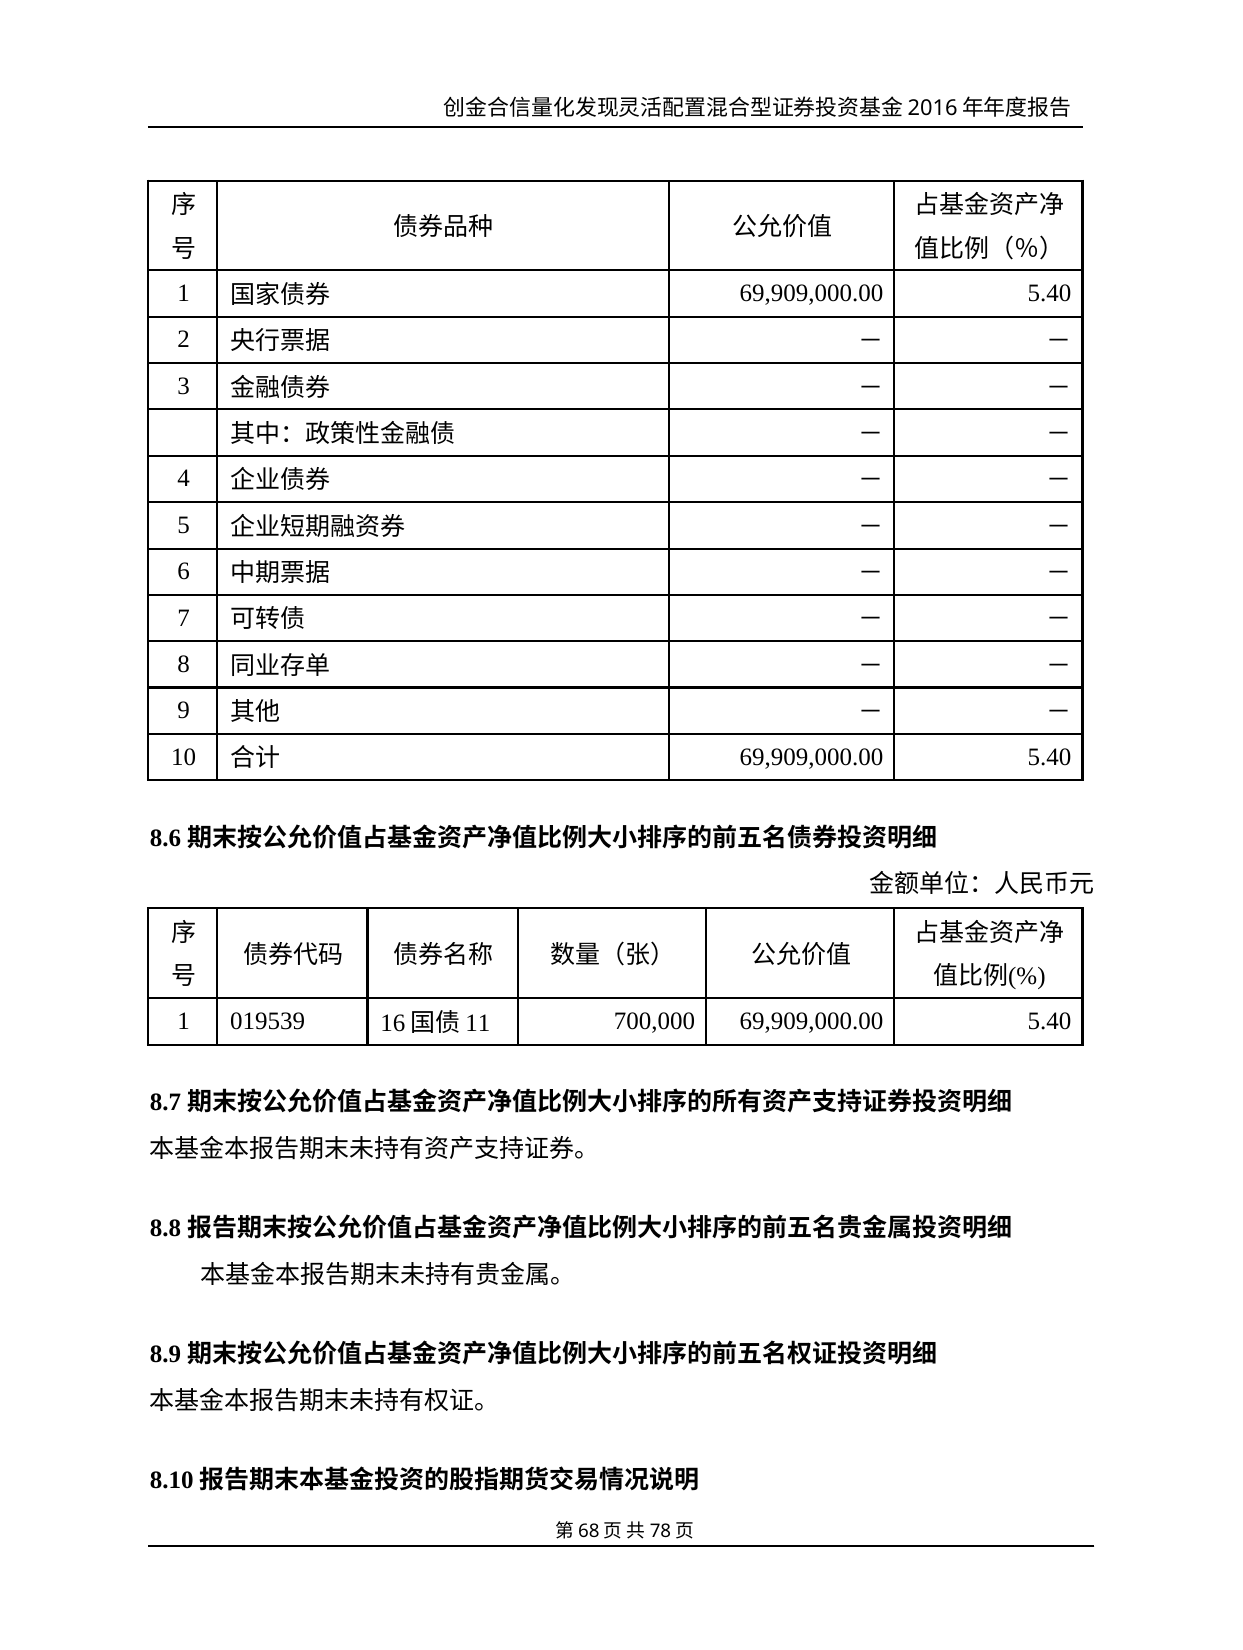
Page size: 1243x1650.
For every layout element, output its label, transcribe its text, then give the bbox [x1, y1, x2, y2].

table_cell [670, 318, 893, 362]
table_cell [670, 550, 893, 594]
text 8.7 期末按公允价值占基金资产净值比例大小排序的所有资产支持证券投资明细 [149, 1082, 1094, 1118]
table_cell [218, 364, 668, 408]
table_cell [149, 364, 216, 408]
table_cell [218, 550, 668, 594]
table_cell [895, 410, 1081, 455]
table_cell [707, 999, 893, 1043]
text 本基金本报告期末未持有资产支持证券。 [149, 1128, 1094, 1164]
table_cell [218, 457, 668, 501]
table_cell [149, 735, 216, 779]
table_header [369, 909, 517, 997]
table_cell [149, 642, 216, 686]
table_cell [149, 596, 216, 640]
text 8.9 期末按公允价值占基金资产净值比例大小排序的前五名权证投资明细 [149, 1334, 1094, 1370]
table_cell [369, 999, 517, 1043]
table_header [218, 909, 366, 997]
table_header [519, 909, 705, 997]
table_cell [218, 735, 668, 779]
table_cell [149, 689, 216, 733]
text 8.10 报告期末本基金投资的股指期货交易情况说明 [149, 1460, 1094, 1496]
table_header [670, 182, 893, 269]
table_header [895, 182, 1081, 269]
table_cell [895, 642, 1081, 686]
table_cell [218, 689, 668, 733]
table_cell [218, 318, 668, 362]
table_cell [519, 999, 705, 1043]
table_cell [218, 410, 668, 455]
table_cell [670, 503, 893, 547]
text 8.8 报告期末按公允价值占基金资产净值比例大小排序的前五名贵金属投资明细 [149, 1208, 1094, 1244]
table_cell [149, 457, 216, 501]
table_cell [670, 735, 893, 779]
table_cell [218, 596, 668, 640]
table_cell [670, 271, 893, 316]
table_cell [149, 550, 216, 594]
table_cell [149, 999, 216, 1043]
text 8.6 期末按公允价值占基金资产净值比例大小排序的前五名债券投资明细 [149, 817, 1094, 854]
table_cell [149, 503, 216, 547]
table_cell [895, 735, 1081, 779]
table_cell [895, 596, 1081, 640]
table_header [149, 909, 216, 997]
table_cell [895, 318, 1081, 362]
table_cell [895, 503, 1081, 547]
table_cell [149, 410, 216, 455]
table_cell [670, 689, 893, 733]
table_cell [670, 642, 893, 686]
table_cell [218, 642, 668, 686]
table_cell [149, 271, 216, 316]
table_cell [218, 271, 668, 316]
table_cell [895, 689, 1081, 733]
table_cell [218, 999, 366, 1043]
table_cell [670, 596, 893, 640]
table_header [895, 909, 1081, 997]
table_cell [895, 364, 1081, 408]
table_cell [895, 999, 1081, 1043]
text 本基金本报告期末未持有权证。 [149, 1380, 1094, 1416]
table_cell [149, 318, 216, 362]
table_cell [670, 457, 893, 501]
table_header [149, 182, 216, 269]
text 金额单位：人民币元 [149, 864, 1094, 900]
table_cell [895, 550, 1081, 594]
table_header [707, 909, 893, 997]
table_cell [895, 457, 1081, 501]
text 本基金本报告期末未持有贵金属。 [149, 1254, 1094, 1290]
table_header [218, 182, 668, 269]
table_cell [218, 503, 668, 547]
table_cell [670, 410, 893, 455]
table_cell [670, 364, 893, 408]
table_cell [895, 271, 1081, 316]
